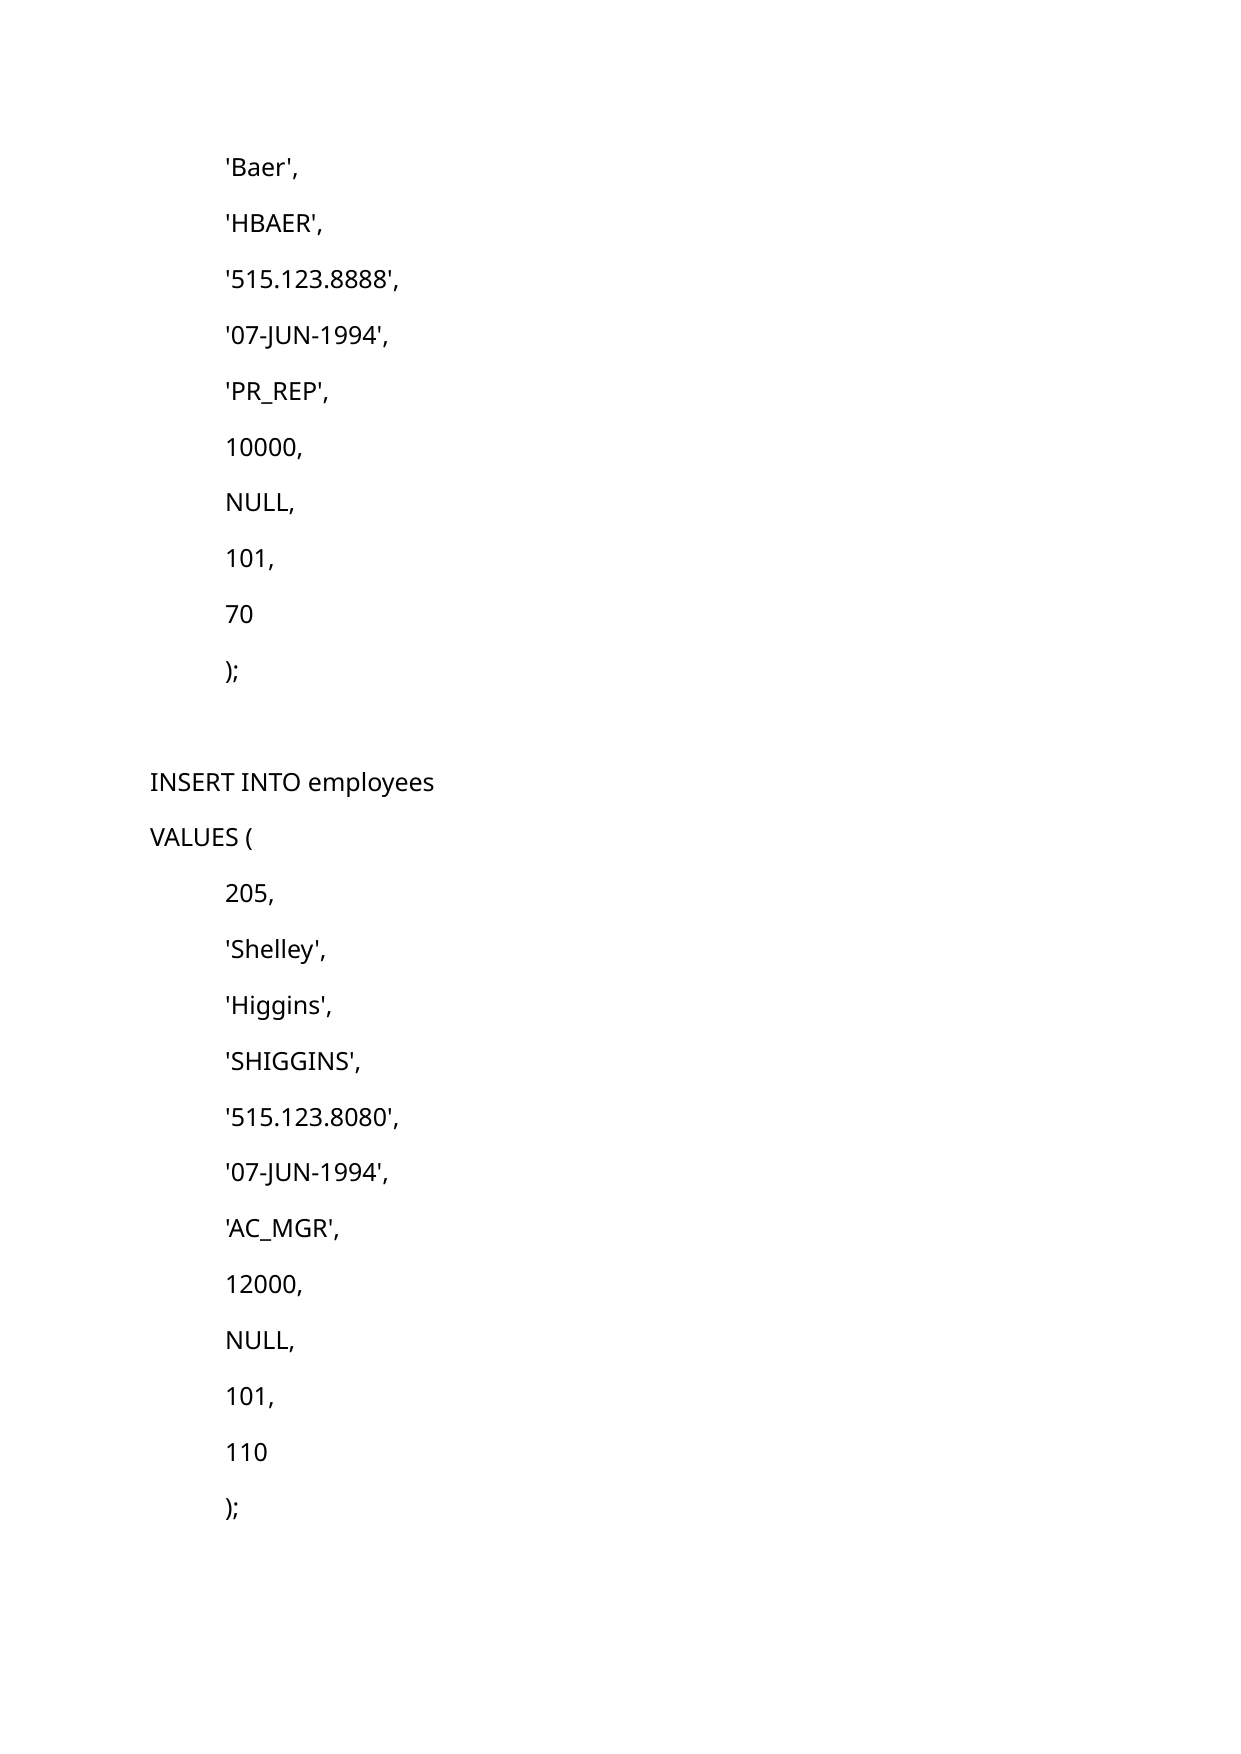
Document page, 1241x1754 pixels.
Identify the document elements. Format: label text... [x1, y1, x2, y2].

text '07-JUN-1994', [150, 1155, 1090, 1189]
text NULL, [150, 1322, 1090, 1357]
text NULL, [150, 485, 1090, 519]
text VALUES ( [150, 820, 1090, 854]
text 'AC_MGR', [150, 1211, 1090, 1245]
text 12000, [150, 1267, 1090, 1301]
text 101, [150, 1378, 1090, 1412]
text '07-JUN-1994', [150, 317, 1090, 352]
text INSERT INTO employees [150, 764, 1090, 798]
text 10000, [150, 429, 1090, 463]
text 'Baer', [150, 150, 1090, 184]
text 205, [150, 876, 1090, 910]
text 'Higgins', [150, 987, 1090, 1022]
text 70 [150, 597, 1090, 631]
text 'HBAER', [150, 206, 1090, 240]
text 110 [150, 1434, 1090, 1468]
text 'SHIGGINS', [150, 1043, 1090, 1077]
text 'Shelley', [150, 932, 1090, 966]
text 'PR_REP', [150, 373, 1090, 407]
text '515.123.8888', [150, 262, 1090, 296]
text ); [150, 1490, 1090, 1524]
text ); [150, 652, 1090, 687]
text 101, [150, 541, 1090, 575]
text '515.123.8080', [150, 1099, 1090, 1133]
